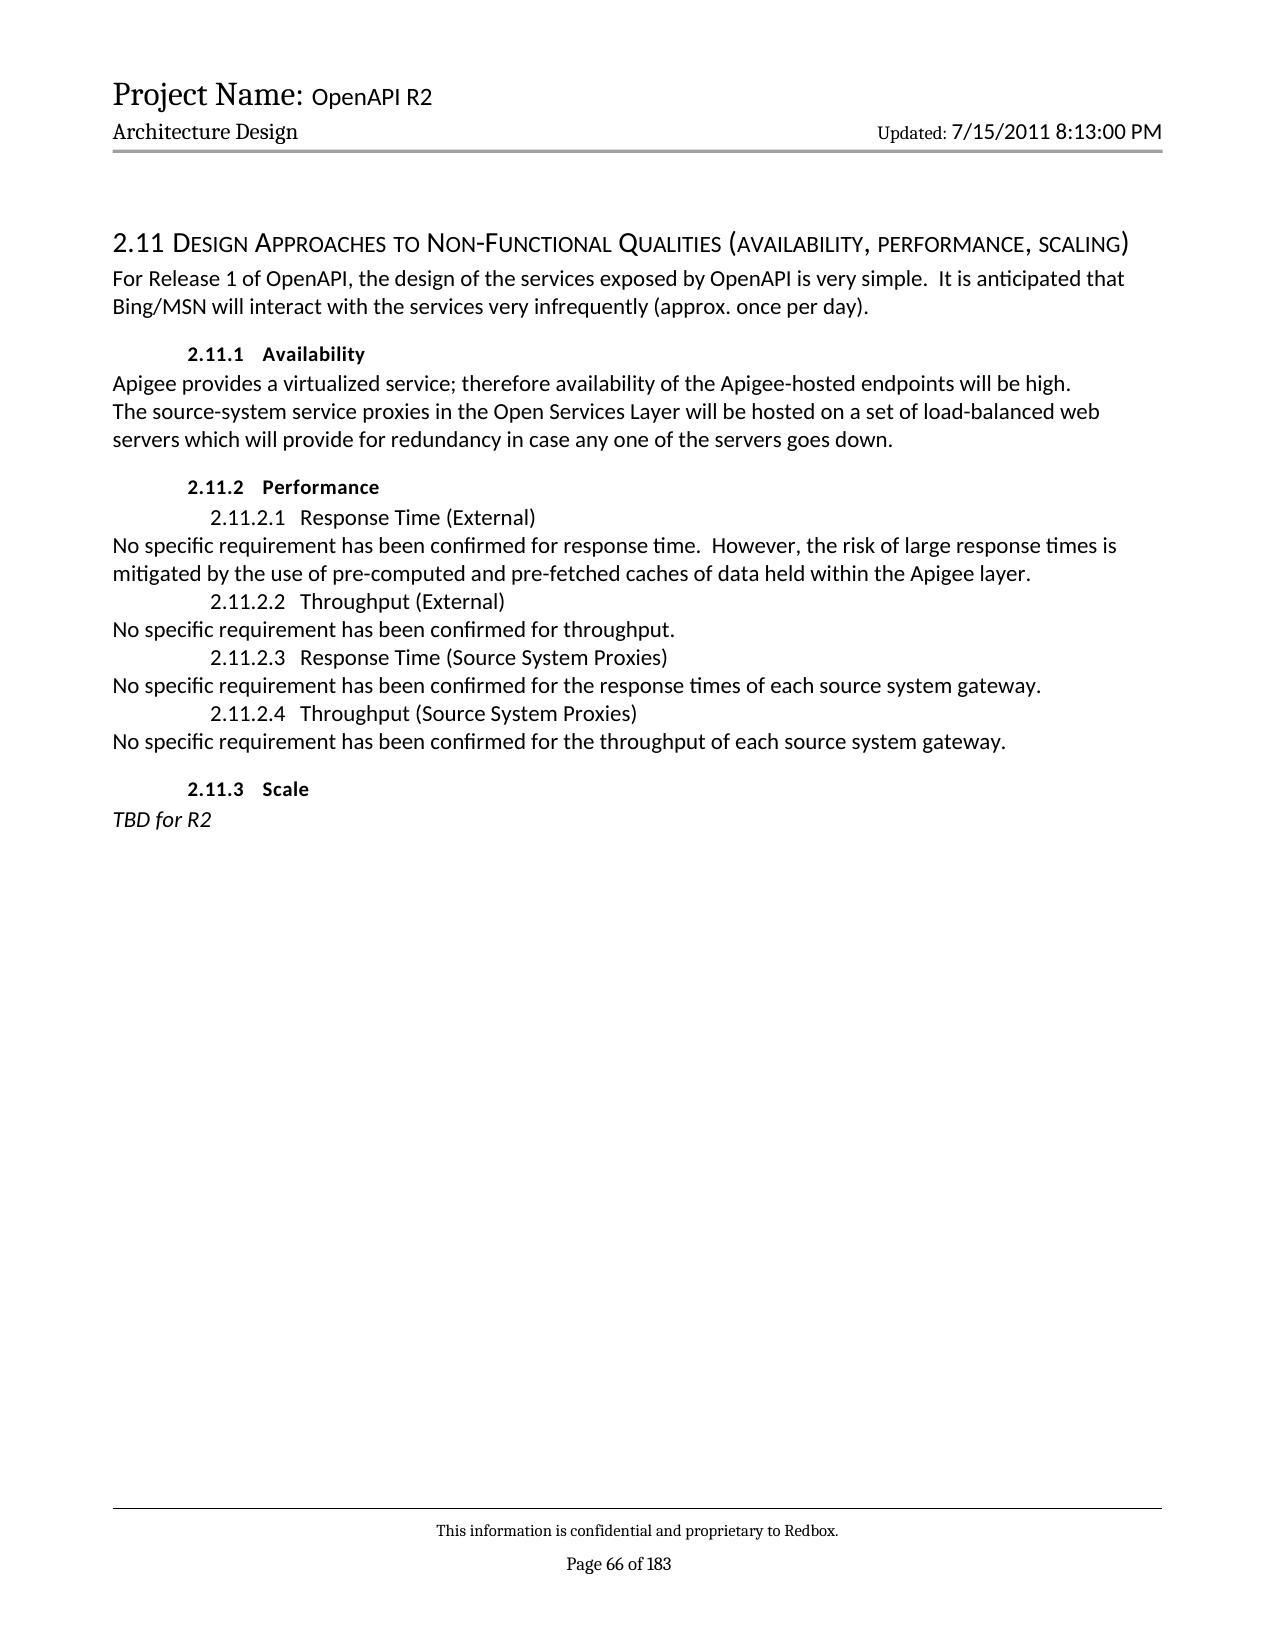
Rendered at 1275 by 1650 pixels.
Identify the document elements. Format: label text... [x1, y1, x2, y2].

subtitle Design Approaches to Non-Functional Qualities (availability, performance, scaling) [112, 224, 1162, 259]
text No specific requirement has been confirmed for response time. However, the risk of large response times is mitigated by the use of pre-computed and pre-fetched caches of data held within the Apigee layer. [112, 531, 1162, 587]
subtitle Throughput (Source System Proxies) [210, 699, 1162, 727]
subtitle Response Time (External) [210, 503, 1162, 531]
text No specific requirement has been confirmed for the response times of each source system gateway. [112, 671, 1162, 699]
subtitle Availability [187, 341, 1162, 366]
text TBD for R2 [112, 805, 1162, 833]
subtitle Scale [187, 776, 1162, 801]
text No specific requirement has been confirmed for throughput. [112, 615, 1162, 643]
text Apigee provides a virtualized service; therefore availability of the Apigee-hosted endpoints will be high. [112, 369, 1162, 397]
text No specific requirement has been confirmed for the throughput of each source system gateway. [112, 727, 1162, 755]
subtitle Response Time (Source System Proxies) [210, 643, 1162, 671]
text The source-system service proxies in the Open Services Layer will be hosted on a set of load-balanced web servers which will provide for redundancy in case any one of the servers goes down. [112, 397, 1162, 453]
subtitle Performance [187, 474, 1162, 500]
subtitle Throughput (External) [210, 587, 1162, 615]
text For Release 1 of OpenAPI, the design of the services exposed by OpenAPI is very simple. It is anticipated that Bing/MSN will interact with the services very infrequently (approx. once per day). [112, 264, 1162, 320]
